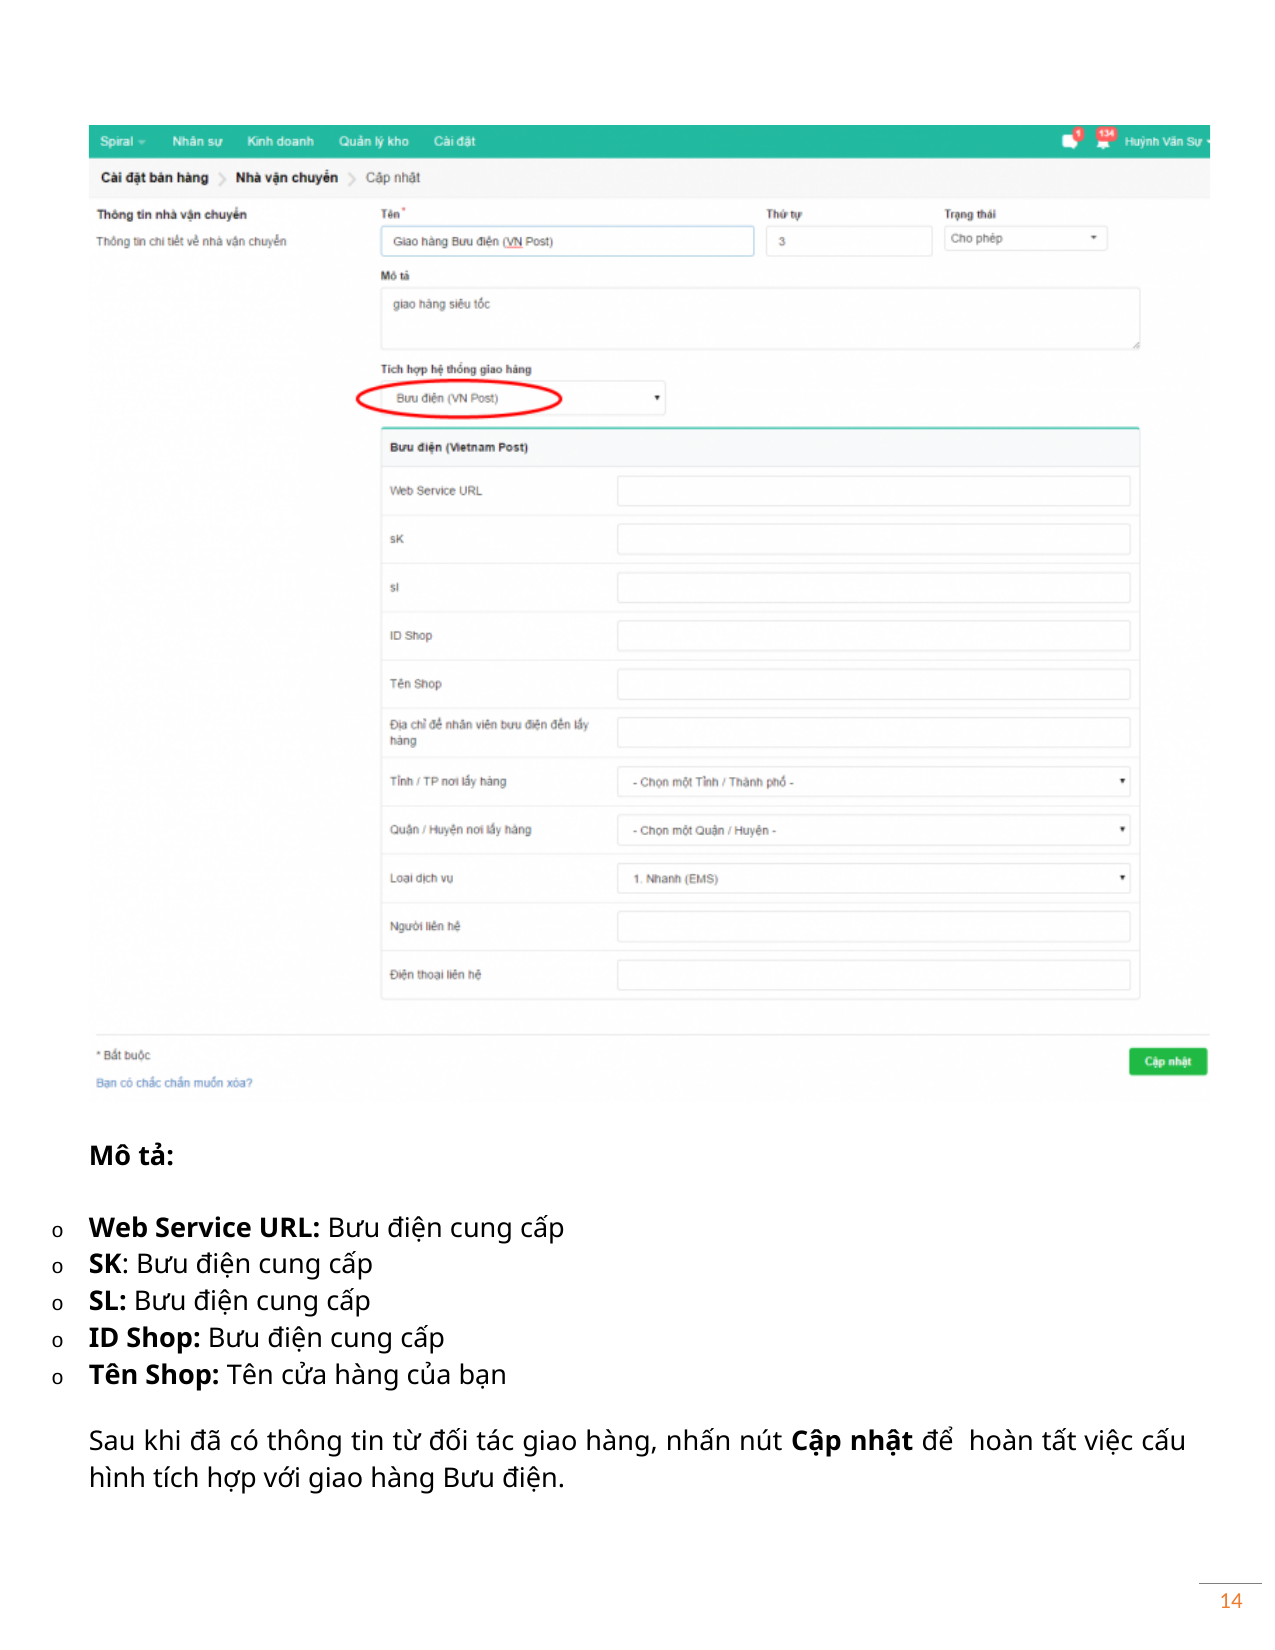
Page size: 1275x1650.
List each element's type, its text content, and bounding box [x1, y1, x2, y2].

list Tên Shop: Tên cửa hàng của bạn [51, 1356, 1186, 1392]
list SK: Bưu điện cung cấp [51, 1245, 1186, 1282]
list Web Service URL: Bưu điện cung cấp [51, 1208, 1186, 1245]
text Sau khi đã có thông tin từ đối tác giao hàng, nhấn nút Cập nhật để hoàn tất việc cấu hình tích hợp với giao hàng Bưu điện. [89, 1422, 1186, 1495]
text Mô tả: [89, 1137, 1186, 1174]
list ID Shop: Bưu điện cung cấp [51, 1319, 1186, 1356]
picture [88, 125, 1211, 1103]
list SL: Bưu điện cung cấp [51, 1282, 1186, 1319]
